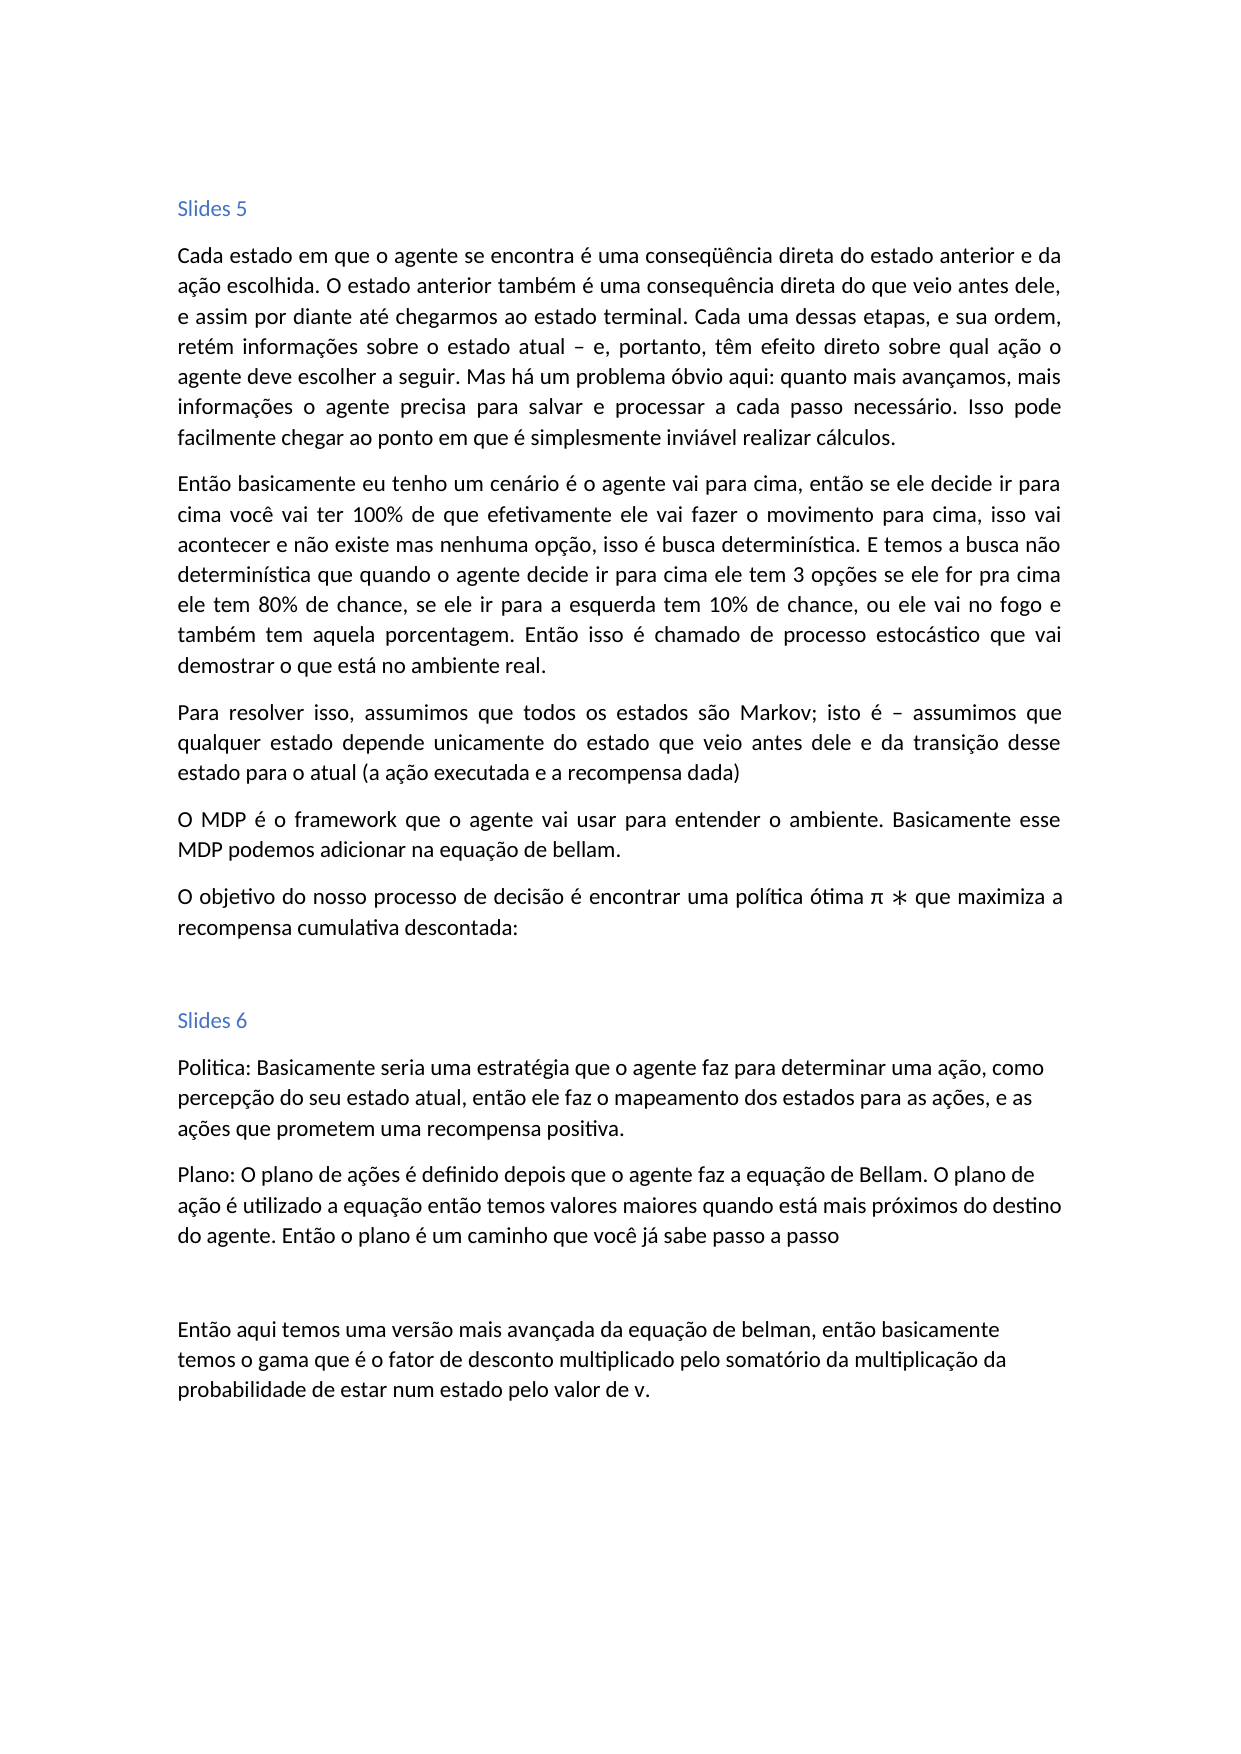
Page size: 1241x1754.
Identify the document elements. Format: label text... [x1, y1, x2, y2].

text Então aqui temos uma versão mais avançada da equação de belman, então basicamente temos o gama que é o fator de desconto multiplicado pelo somatório da multiplicação da probabilidade de estar num estado pelo valor de v. [177, 1315, 1063, 1403]
text O objetivo do nosso processo de decisão é encontrar uma política ótima π ∗ que maximiza a recompensa cumulativa descontada: [177, 882, 1063, 941]
text Plano: O plano de ações é definido depois que o agente faz a equação de Bellam. O plano de ação é utilizado a equação então temos valores maiores quando está mais próximos do destino do agente. Então o plano é um caminho que você já sabe passo a passo [177, 1161, 1063, 1249]
text Cada estado em que o agente se encontra é uma conseqüência direta do estado anterior e da ação escolhida. O estado anterior também é uma consequência direta do que veio antes dele, e assim por diante até chegarmos ao estado terminal. Cada uma dessas etapas, e sua ordem, retém informações sobre o estado atual – e, portanto, têm efeito direto sobre qual ação o agente deve escolher a seguir. Mas há um problema óbvio aqui: quanto mais avançamos, mais informações o agente precisa para salvar e processar a cada passo necessário. Isso pode facilmente chegar ao ponto em que é simplesmente inviável realizar cálculos. [177, 241, 1063, 451]
text Para resolver isso, assumimos que todos os estados são Markov; isto é – assumimos que qualquer estado depende unicamente do estado que veio antes dele e da transição desse estado para o atual (a ação executada e a recompensa dada) [177, 698, 1063, 786]
text Slides 5 [177, 194, 1063, 222]
text Então basicamente eu tenho um cenário é o agente vai para cima, então se ele decide ir para cima você vai ter 100% de que efetivamente ele vai fazer o movimento para cima, isso vai acontecer e não existe mas nenhuma opção, isso é busca determinística. E temos a busca não determinística que quando o agente decide ir para cima ele tem 3 opções se ele for pra cima ele tem 80% de chance, se ele ir para a esquerda tem 10% de chance, ou ele vai no fogo e também tem aquela porcentagem. Então isso é chamado de processo estocástico que vai demostrar o que está no ambiente real. [177, 469, 1063, 679]
text Slides 6 [177, 1006, 1063, 1034]
text Politica: Basicamente seria uma estratégia que o agente faz para determinar uma ação, como percepção do seu estado atual, então ele faz o mapeamento dos estados para as ações, e as ações que prometem uma recompensa positiva. [177, 1053, 1063, 1142]
text O MDP é o framework que o agente vai usar para entender o ambiente. Basicamente esse MDP podemos adicionar na equação de bellam. [177, 805, 1063, 863]
